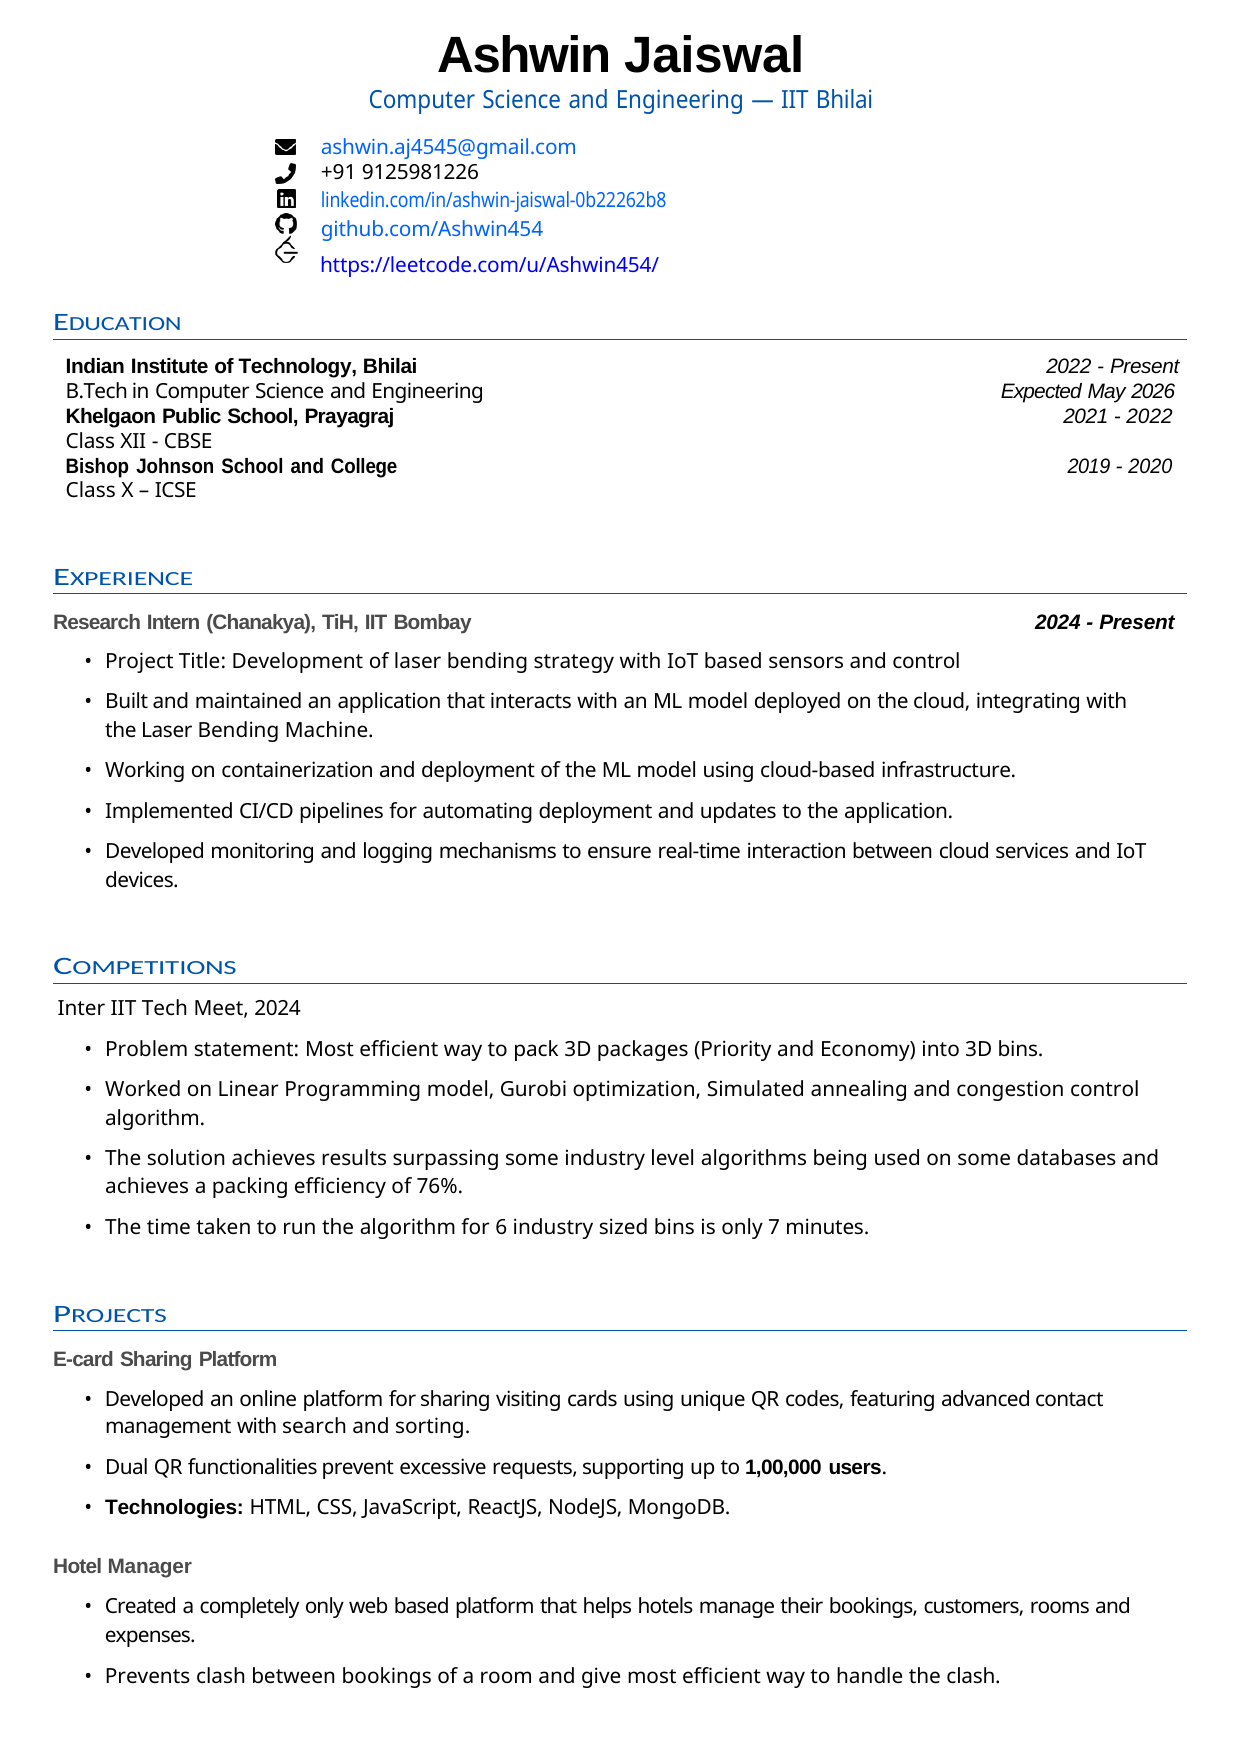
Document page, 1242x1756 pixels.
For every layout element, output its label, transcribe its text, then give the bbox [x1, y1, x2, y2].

list Problem statement: Most efficient way to pack 3D packages (Priority and Economy) into 3D bins. [84, 1034, 1197, 1062]
list Prevents clash between bookings of a room and give most efficient way to handle the clash. [84, 1661, 1197, 1689]
list Project Title: Development of laser bending strategy with IoT based sensors and control [84, 646, 1197, 674]
list The time taken to run the algorithm for 6 industry sized bins is only 7 minutes. [84, 1212, 1197, 1241]
subtitle Hotel Manager [53, 1554, 1197, 1578]
subtitle Projects [53, 1298, 1197, 1328]
list Worked on Linear Programming model, Gurobi optimization, Simulated annealing and congestion control algorithm. [84, 1074, 1197, 1131]
picture [277, 189, 296, 208]
picture [275, 235, 298, 263]
list The solution achieves results surpassing some industry level algorithms being used on some databases and achieves a packing efficiency of 76%. [84, 1143, 1194, 1200]
subtitle E-card Sharing Platform [53, 1347, 1197, 1371]
text B.Tech in Computer Science and Engineering Expected May 2026 [65, 378, 1197, 403]
picture [275, 139, 296, 155]
text +91 9125981226 [321, 160, 1197, 185]
text linkedin.com/in/ashwin-jaiswal-0b22262b8 github.com/Ashwin454 [321, 186, 753, 242]
subtitle Computer Science and Engineering — IIT Bhilai [44, 85, 1197, 115]
text https://leetcode.com/u/Ashwin454/ [320, 250, 1197, 278]
text Class X – ICSE [65, 478, 1197, 503]
text Inter IIT Tech Meet, 2024 [57, 993, 1197, 1021]
text Research Intern (Chanakya), TiH, IIT Bombay 2024 - Present [53, 610, 1197, 634]
list Dual QR functionalities prevent excessive requests, supporting up to 1,00,000 users. [84, 1452, 1197, 1481]
list Technologies: HTML, CSS, JavaScript, ReactJS, NodeJS, MongoDB. [84, 1492, 1197, 1521]
list Developed monitoring and logging mechanisms to ensure real-time interaction between cloud services and IoT devices. [84, 836, 1197, 893]
subtitle Education [53, 306, 1197, 337]
text Indian Institute of Technology, Bhilai 2022 - Present [65, 354, 1197, 378]
list Created a completely only web based platform that helps hotels manage their bookings, customers, rooms and expenses. [84, 1591, 1197, 1648]
text ashwin.aj4545@gmail.com [275, 135, 1197, 160]
picture [275, 163, 296, 184]
list Implemented CI/CD pipelines for automating deployment and updates to the application. [84, 796, 1197, 824]
title Ashwin Jaiswal [44, 26, 1197, 85]
list Developed an online platform for sharing visiting cards using unique QR codes, featuring advanced contact management with search and sorting. [84, 1384, 1185, 1440]
list Built and maintained an application that interacts with an ML model deployed on the cloud, integrating with the Laser Bending Machine. [84, 686, 1138, 743]
list Working on containerization and deployment of the ML model using cloud-based infrastructure. [84, 755, 1197, 784]
picture [275, 213, 297, 234]
subtitle Competitions [53, 951, 1197, 981]
text Bishop Johnson School and College 2019 - 2020 [65, 454, 1197, 478]
text Class XII - CBSE [65, 428, 1197, 453]
subtitle Experience [53, 561, 1197, 592]
text Khelgaon Public School, Prayagraj 2021 - 2022 [65, 404, 1197, 428]
